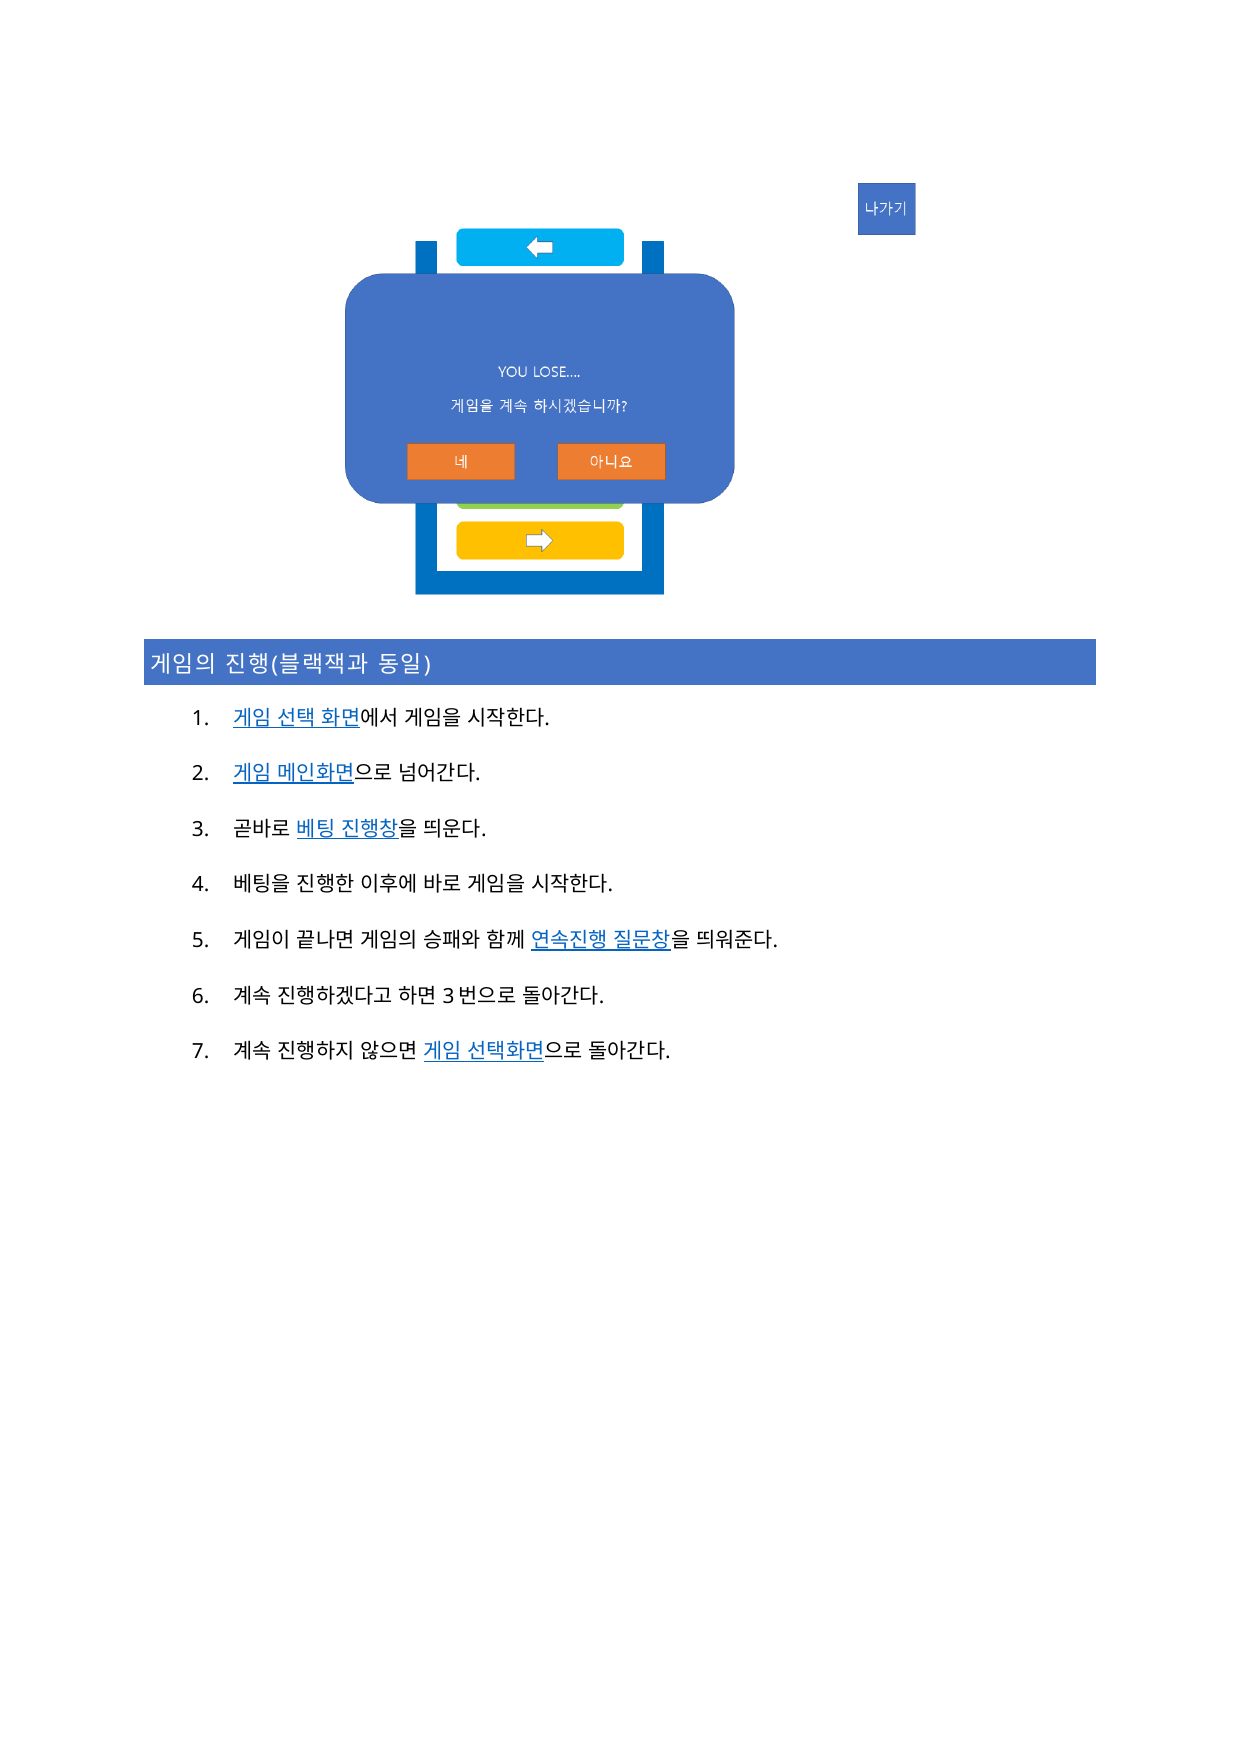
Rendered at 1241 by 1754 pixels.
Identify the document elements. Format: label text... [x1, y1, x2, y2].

list 게임 선택 화면에서 게임을 시작한다. [192, 701, 1090, 731]
list 곧바로 베팅 진행창을 띄운다. [192, 812, 1090, 842]
subtitle 게임의 진행(블랙잭과 동일) [150, 646, 1090, 679]
list 게임 메인화면으로 넘어간다. [192, 756, 1090, 787]
list 계속 진행하겠다고 하면 3번으로 돌아간다. [192, 979, 1090, 1009]
list 계속 진행하지 않으면 게임 선택화면으로 돌아간다. [192, 1034, 1090, 1065]
list 베팅을 진행한 이후에 바로 게임을 시작한다. [192, 868, 1090, 898]
list 게임이 끝나면 게임의 승패와 함께 연속진행 질문창을 띄워준다. [192, 923, 1090, 953]
picture [150, 177, 928, 615]
